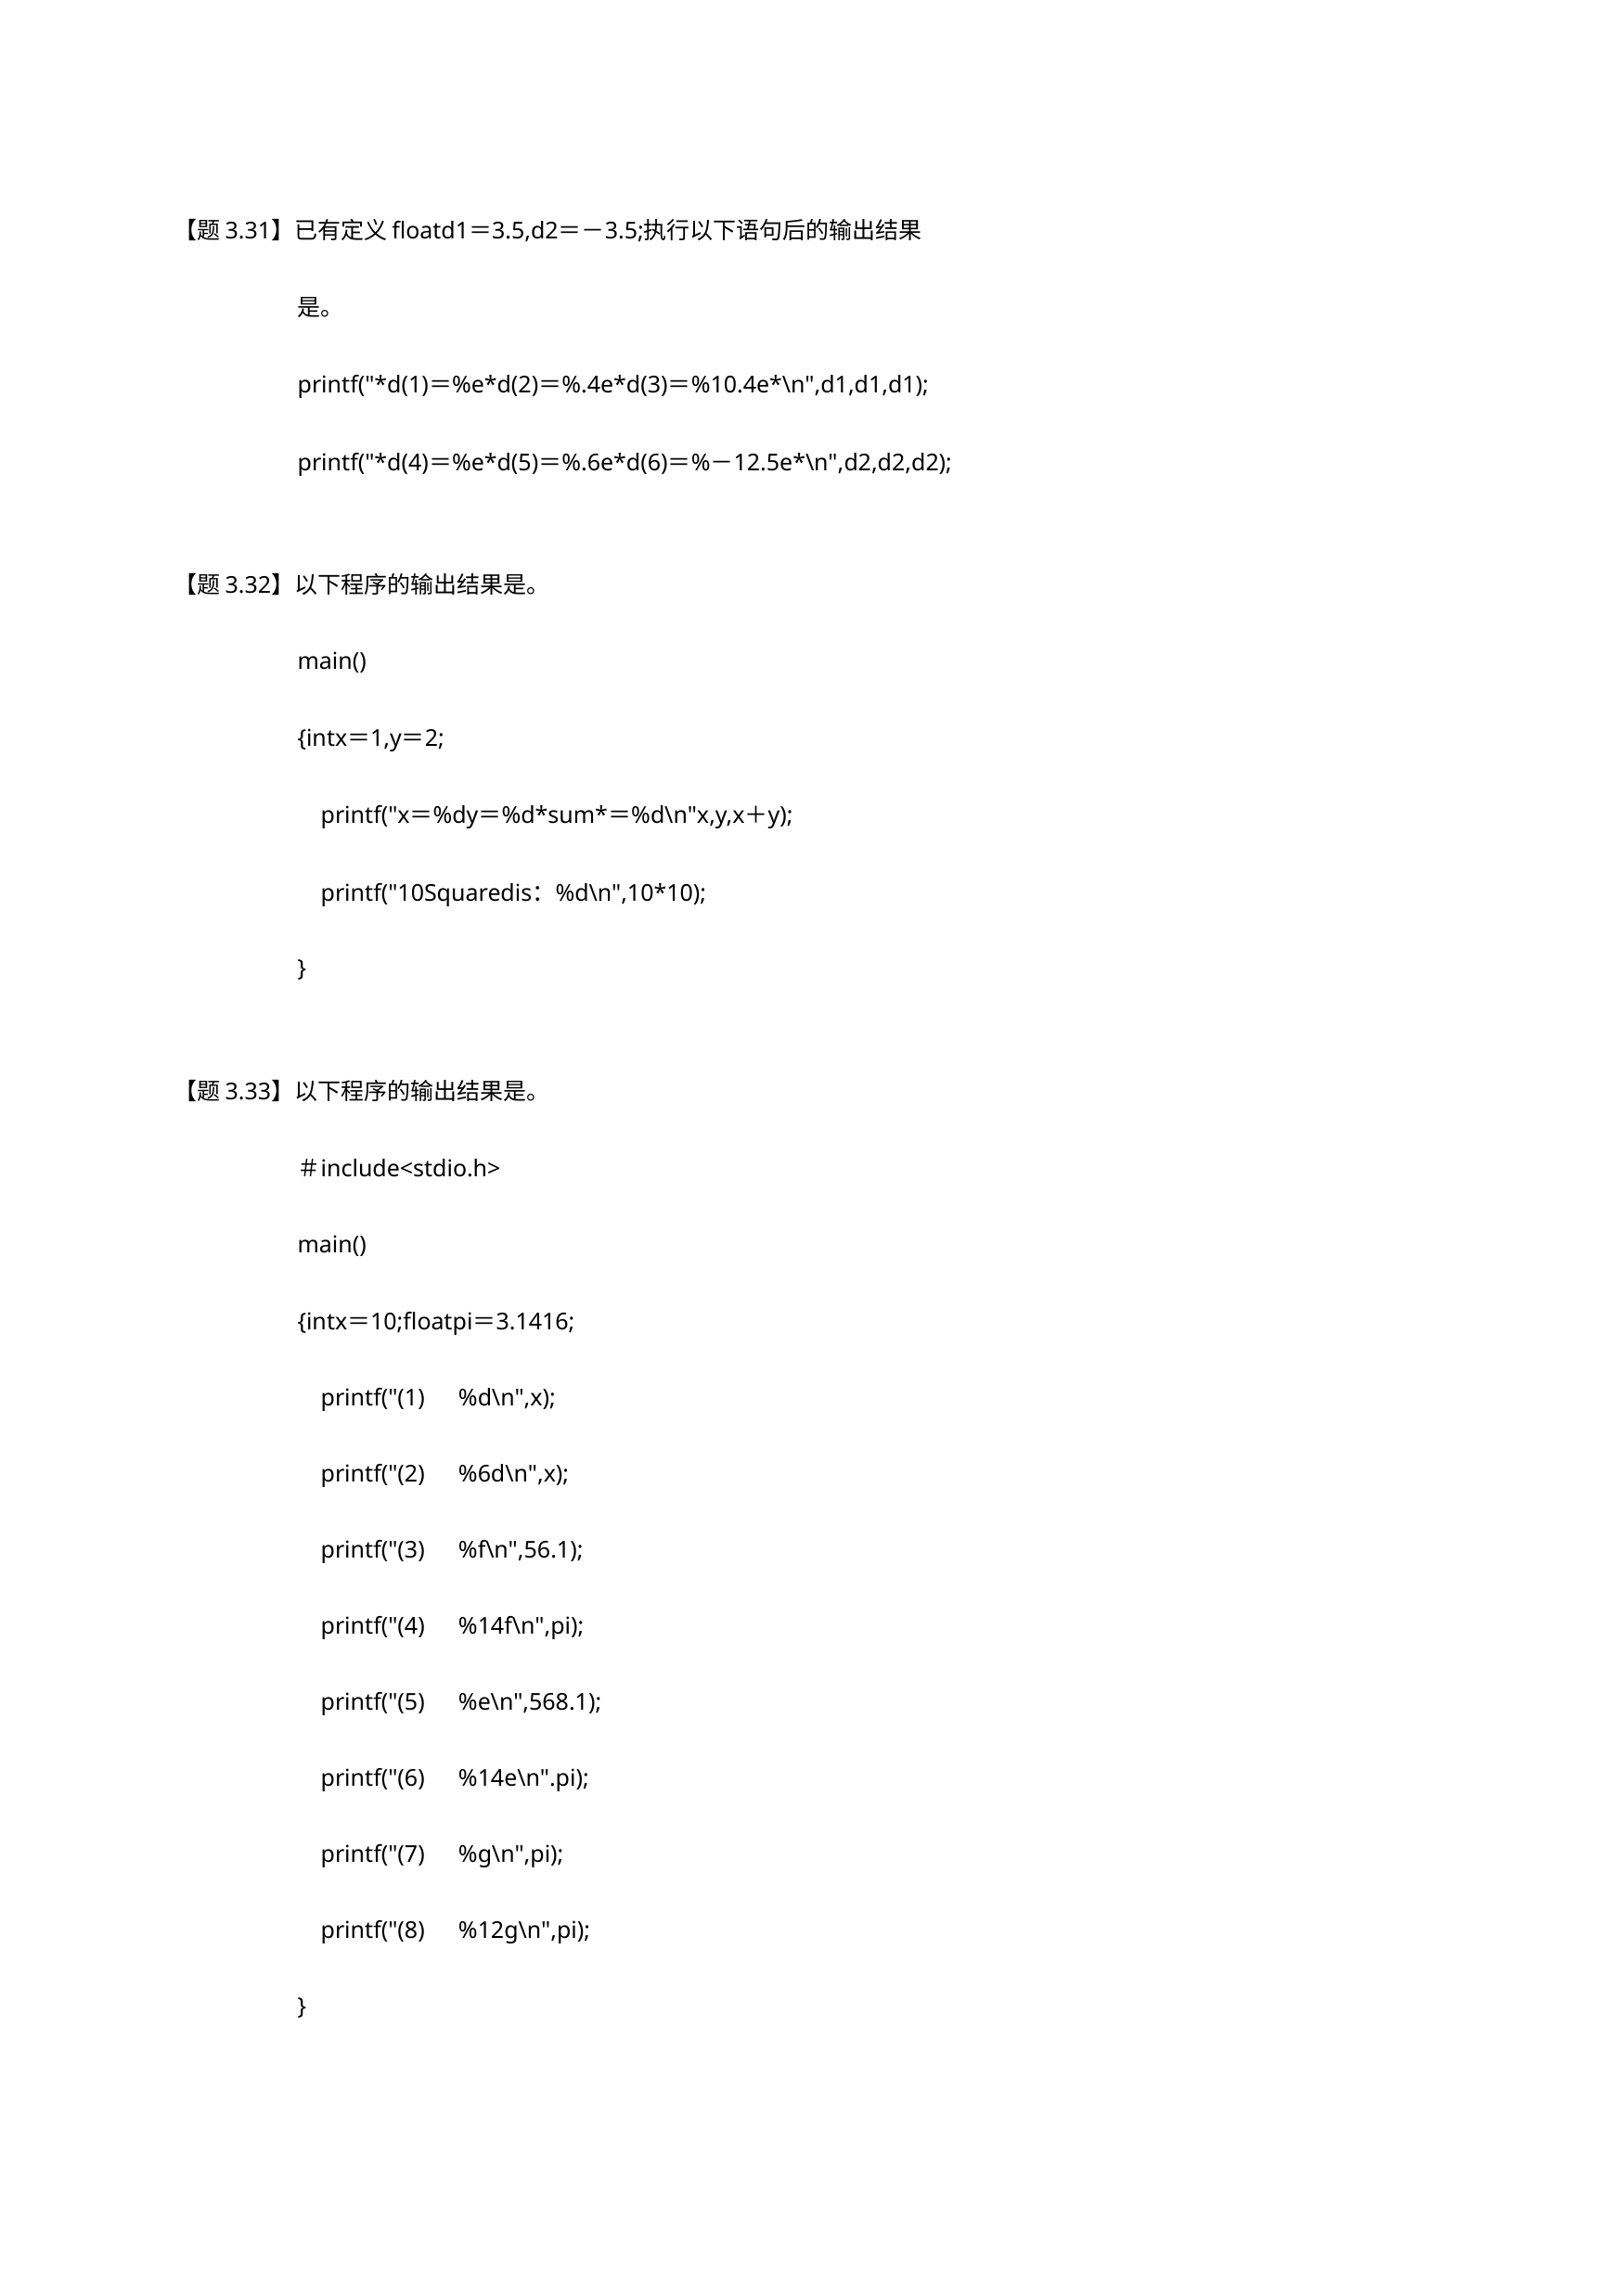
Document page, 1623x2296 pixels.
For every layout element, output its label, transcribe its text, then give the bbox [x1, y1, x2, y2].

text printf("x＝%dy＝%d*sum*＝%d\n"x,y,x＋y); [297, 783, 1449, 843]
text } [297, 1975, 1449, 2035]
text main() [297, 630, 1449, 690]
text main() [297, 1213, 1449, 1274]
text ＃include<stdio.h> [297, 1136, 1449, 1197]
text {intx＝1,y＝2; [297, 706, 1449, 766]
text printf("(4) %14f\n",pi); [297, 1595, 1449, 1655]
text printf("*d(4)＝%e*d(5)＝%.6e*d(6)＝%－12.5e*\n",d2,d2,d2); [297, 430, 1449, 491]
text printf("(6) %14e\n".pi); [297, 1747, 1449, 1807]
text printf("(2) %6d\n",x); [297, 1443, 1449, 1504]
text printf("(7) %g\n",pi); [297, 1823, 1449, 1883]
text 是。 [297, 276, 1449, 336]
text printf("(5) %e\n",568.1); [297, 1671, 1449, 1731]
text 【题3.33】以下程序的输出结果是。 [174, 1059, 1449, 1120]
text {intx＝10;floatpi＝3.1416; [297, 1289, 1449, 1350]
text printf("*d(1)＝%e*d(2)＝%.4e*d(3)＝%10.4e*\n",d1,d1,d1); [297, 353, 1449, 414]
text printf("(3) %f\n",56.1); [297, 1519, 1449, 1579]
text 【题3.31】已有定义floatd1＝3.5,d2＝－3.5;执行以下语句后的输出结果 [174, 199, 1449, 259]
text 【题3.32】以下程序的输出结果是。 [174, 553, 1449, 613]
text printf("(1) %d\n",x); [297, 1366, 1449, 1427]
text printf("10Squaredis：%d\n",10*10); [297, 861, 1449, 921]
text printf("(8) %12g\n",pi); [297, 1899, 1449, 1959]
text } [297, 938, 1449, 998]
